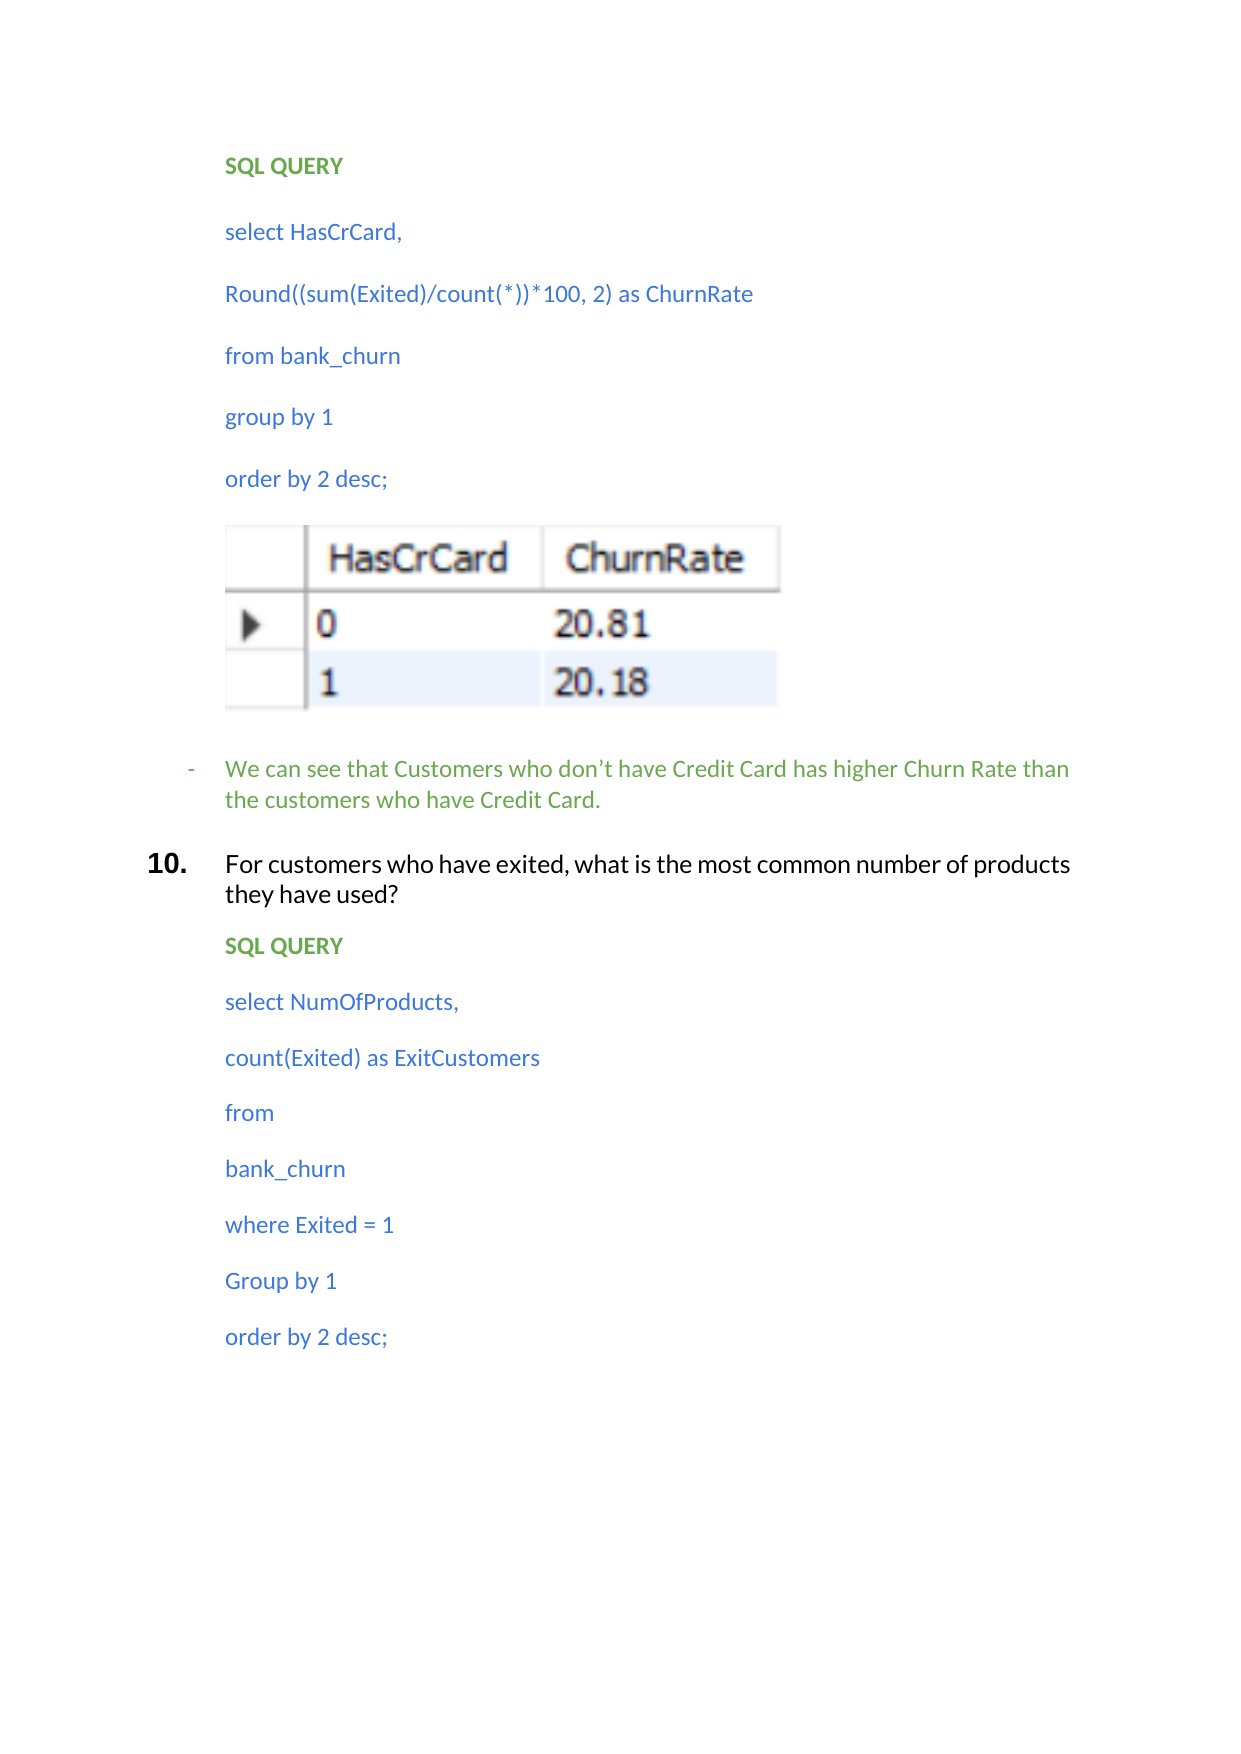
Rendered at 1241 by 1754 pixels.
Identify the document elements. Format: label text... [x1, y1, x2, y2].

text Group by 1 [150, 1265, 1090, 1296]
text order by 2 desc; [150, 1321, 1090, 1351]
text count(Exited) as ExitCustomers [150, 1042, 1090, 1072]
picture [225, 525, 784, 723]
text Round((sum(Exited)/count(*))*100, 2) as ChurnRate [225, 278, 1090, 308]
text select NumOfProducts, [150, 986, 1090, 1016]
text group by 1 [225, 402, 1090, 432]
text order by 2 desc; [225, 463, 1090, 494]
list For customers who have exited, what is the most common number of products they have used? [187, 846, 1090, 909]
text SQL QUERY [150, 150, 1090, 181]
text bank_churn [150, 1153, 1090, 1184]
text from [150, 1098, 1090, 1128]
text where Exited = 1 [150, 1209, 1090, 1240]
list We can see that Customers who don’t have Credit Card has higher Churn Rate than the customers who have Credit Card. [187, 753, 1090, 814]
text select HasCrCard, [225, 216, 1090, 247]
text SQL QUERY [150, 930, 1090, 961]
text from bank_churn [225, 340, 1090, 370]
